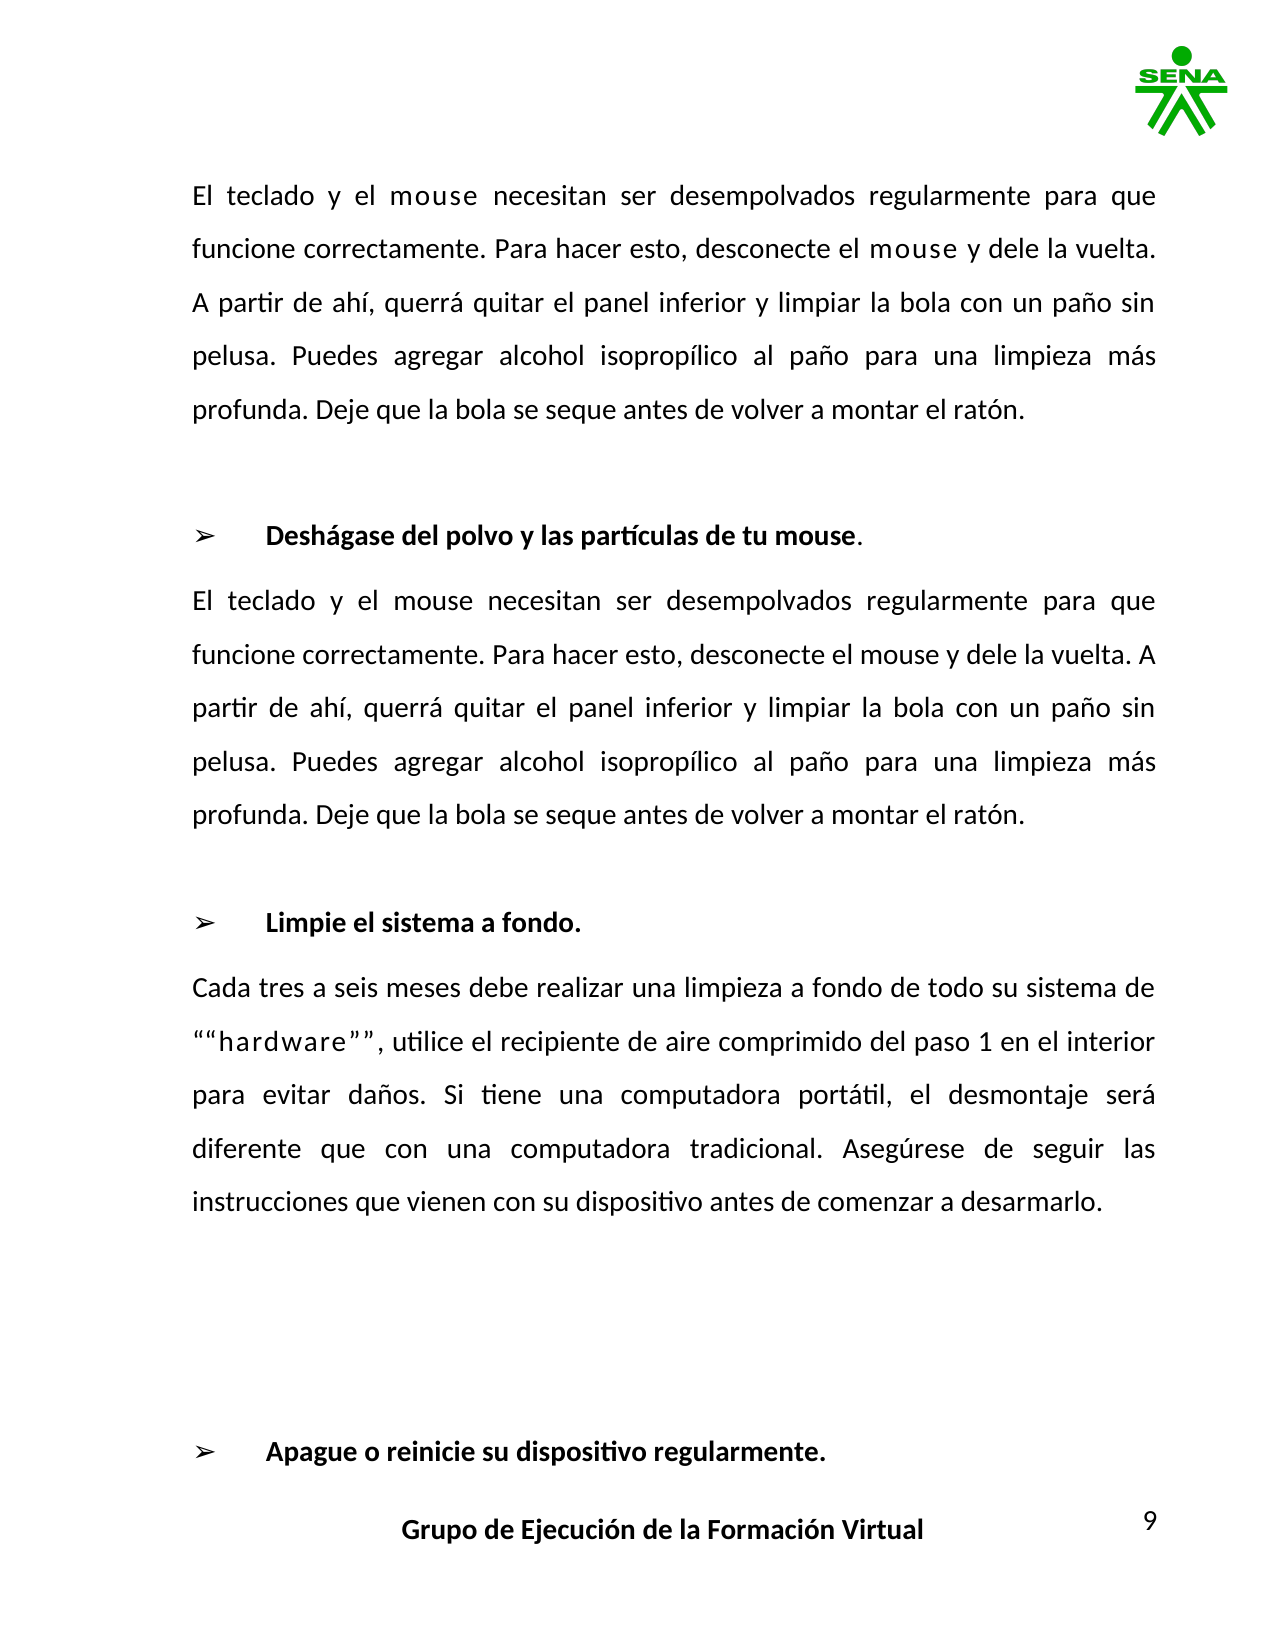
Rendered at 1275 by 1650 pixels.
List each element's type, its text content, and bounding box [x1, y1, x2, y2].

text ➢ Limpie el sistema a fondo. [118, 902, 1157, 941]
picture [1135, 46, 1228, 136]
text El teclado y el mouse necesitan ser desempolvados regularmente para que funcione correctamente. Para hacer esto, desconecte el mouse y dele la vuelta. A partir de ahí, querrá quitar el panel inferior y limpiar la bola con un paño sin pelusa. Puedes agregar alcohol isopropílico al paño para una limpieza más profunda. Deje que la bola se seque antes de volver a montar el ratón. [192, 582, 1157, 832]
text ➢ Apague o reinicie su dispositivo regularmente. [118, 1430, 1157, 1470]
text ➢ Deshágase del polvo y las partículas de tu mouse. [118, 514, 1157, 554]
text El teclado y el mouse necesitan ser desempolvados regularmente para que funcione correctamente. Para hacer esto, desconecte el mouse y dele la vuelta. A partir de ahí, querrá quitar el panel inferior y limpiar la bola con un paño sin pelusa. Puedes agregar alcohol isopropílico al paño para una limpieza más profunda. Deje que la bola se seque antes de volver a montar el ratón. [192, 177, 1157, 427]
text Cada tres a seis meses debe realizar una limpieza a fondo de todo su sistema de ““hardware””, utilice el recipiente de aire comprimido del paso 1 en el interior para evitar daños. Si tiene una computadora portátil, el desmontaje será diferente que con una computadora tradicional. Asegúrese de seguir las instrucciones que vienen con su dispositivo antes de comenzar a desarmarlo. [192, 969, 1157, 1219]
